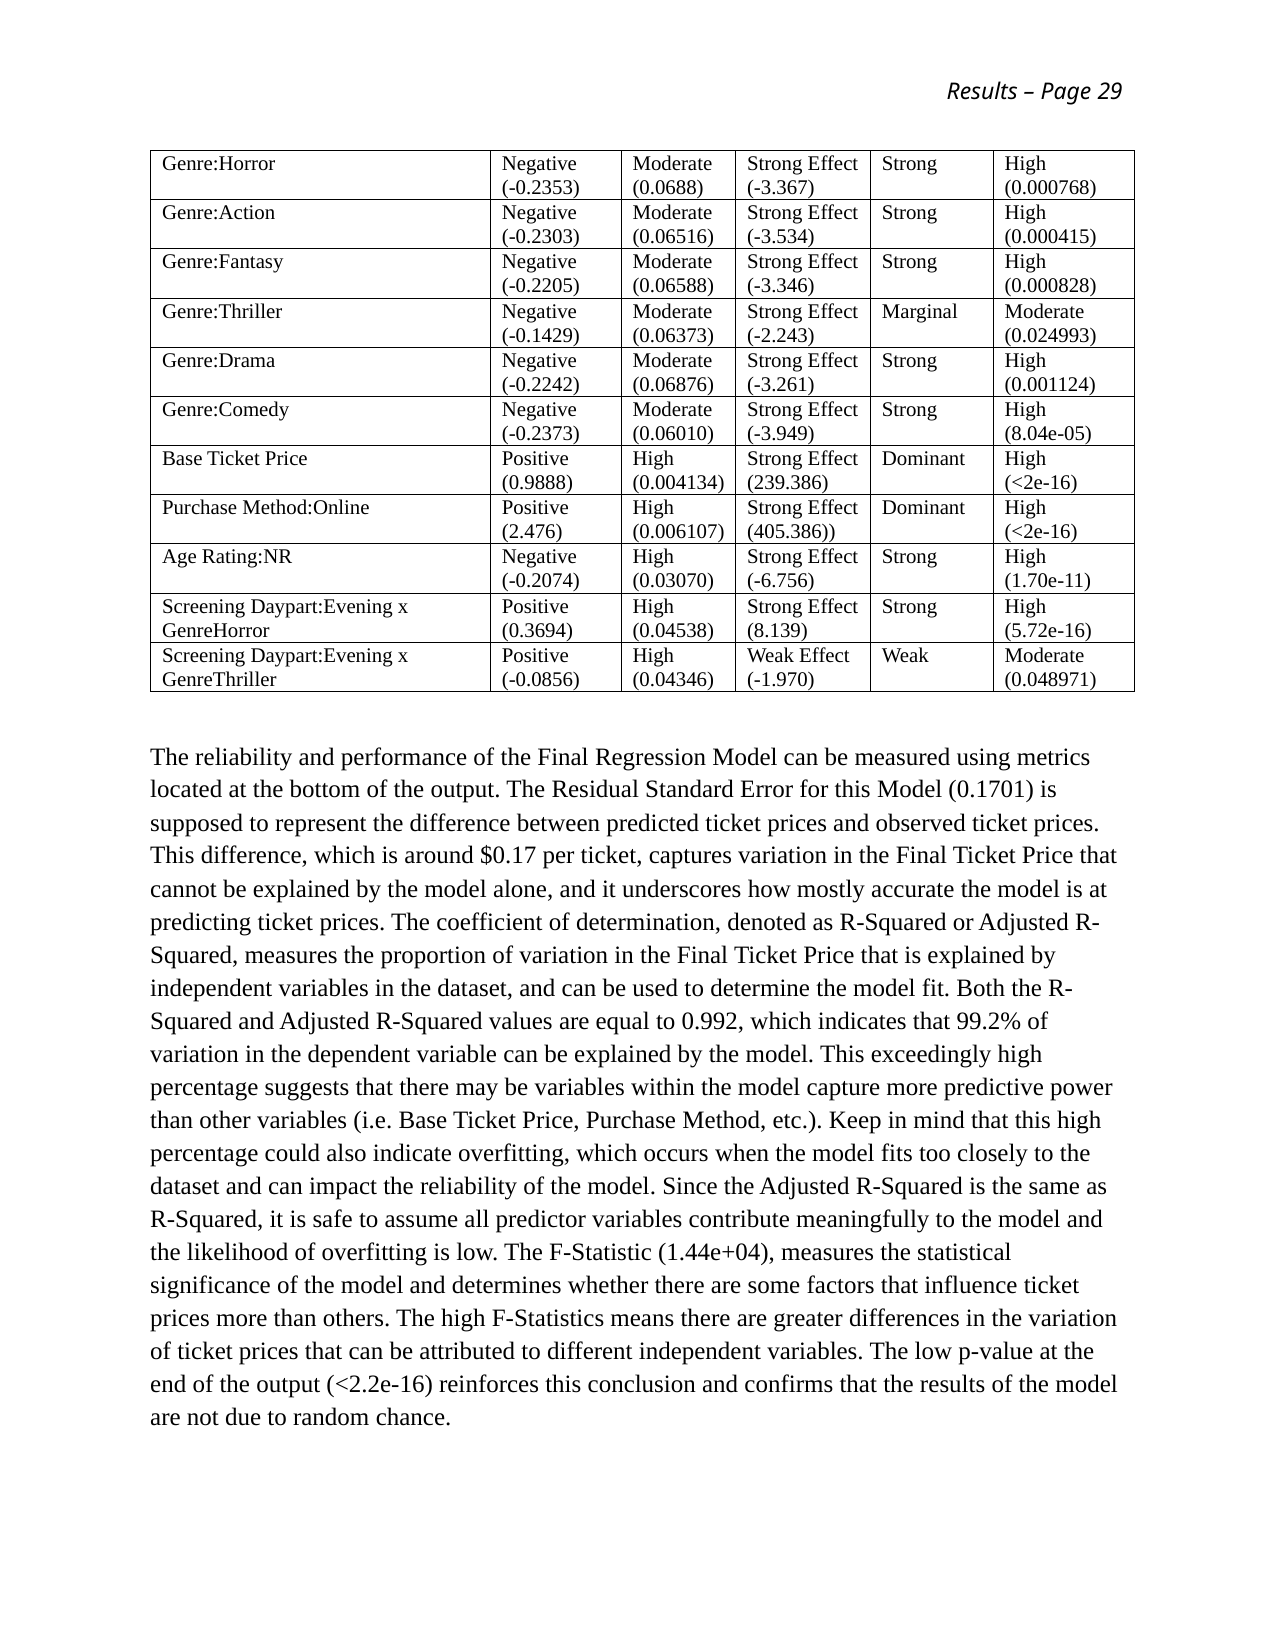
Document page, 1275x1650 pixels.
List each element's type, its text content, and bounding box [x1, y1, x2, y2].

table_cell High (8.04e-05) [994, 397, 1134, 445]
table_cell Moderate (0.048971) [994, 643, 1134, 691]
table_cell Positive (0.3694) [491, 594, 621, 642]
table_cell Moderate (0.024993) [994, 299, 1134, 347]
table_cell Moderate (0.06373) [622, 299, 735, 347]
table_cell High (0.006107) [622, 495, 735, 543]
table_cell Strong Effect (-3.346) [736, 249, 870, 297]
table_cell Strong Effect (-3.367) [736, 151, 870, 199]
table_cell Moderate (0.06010) [622, 397, 735, 445]
table_cell Strong [871, 397, 993, 445]
table_cell High (5.72e-16) [994, 594, 1134, 642]
table_cell Strong Effect (-3.949) [736, 397, 870, 445]
table_cell Dominant [871, 495, 993, 543]
table_cell Weak [871, 643, 993, 691]
table_cell Moderate (0.06516) [622, 200, 735, 248]
table_cell Strong Effect (8.139) [736, 594, 870, 642]
table_cell High (1.70e-11) [994, 544, 1134, 592]
table_cell Moderate (0.06588) [622, 249, 735, 297]
table_cell High (0.000415) [994, 200, 1134, 248]
table_cell Genre:Horror [151, 151, 490, 199]
table_cell Strong Effect (-2.243) [736, 299, 870, 347]
table_cell Strong Effect (405.386)) [736, 495, 870, 543]
table_cell Negative (-0.2074) [491, 544, 621, 592]
table_cell Strong [871, 200, 993, 248]
table_cell Screening Daypart:Evening x GenreHorror [151, 594, 490, 642]
table_cell Negative (-0.2205) [491, 249, 621, 297]
table_cell Strong Effect (-6.756) [736, 544, 870, 592]
table_cell High (0.001124) [994, 348, 1134, 396]
table_cell Genre:Action [151, 200, 490, 248]
table_cell Genre:Thriller [151, 299, 490, 347]
table_cell Moderate (0.0688) [622, 151, 735, 199]
table_cell Positive (-0.0856) [491, 643, 621, 691]
table_cell Negative (-0.2353) [491, 151, 621, 199]
table_cell Strong [871, 151, 993, 199]
table_cell High (0.004134) [622, 446, 735, 494]
table_cell Strong [871, 348, 993, 396]
table_cell Negative (-0.2242) [491, 348, 621, 396]
table_cell High (0.04538) [622, 594, 735, 642]
table_cell High (0.04346) [622, 643, 735, 691]
table_cell Weak Effect (-1.970) [736, 643, 870, 691]
table_cell Moderate (0.06876) [622, 348, 735, 396]
table_cell Strong Effect (-3.534) [736, 200, 870, 248]
table_cell Strong [871, 249, 993, 297]
table_cell Strong [871, 544, 993, 592]
table_cell Screening Daypart:Evening x GenreThriller [151, 643, 490, 691]
table_cell Strong Effect (239.386) [736, 446, 870, 494]
table_cell Genre:Comedy [151, 397, 490, 445]
table_cell Negative (-0.1429) [491, 299, 621, 347]
table_cell Genre:Fantasy [151, 249, 490, 297]
table_cell Strong Effect (-3.261) [736, 348, 870, 396]
table_cell High (0.000768) [994, 151, 1134, 199]
table_cell Strong [871, 594, 993, 642]
table_cell Marginal [871, 299, 993, 347]
table_cell High (<2e-16) [994, 446, 1134, 494]
table_cell Base Ticket Price [151, 446, 490, 494]
table_cell Genre:Drama [151, 348, 490, 396]
table_cell High (<2e-16) [994, 495, 1134, 543]
table_cell Age Rating:NR [151, 544, 490, 592]
text The reliability and performance of the Final Regression Model can be measured using metrics located at the bottom of the output. The Residual Standard Error for this Model (0.1701) is supposed to represent the difference between predicted ticket prices and observed ticket prices. This difference, which is around $0.17 per ticket, captures variation in the Final Ticket Price that cannot be explained by the model alone, and it underscores how mostly accurate the model is at predicting ticket prices. The coefficient of determination, denoted as R-Squared or Adjusted R-Squared, measures the proportion of variation in the Final Ticket Price that is explained by independent variables in the dataset, and can be used to determine the model fit. Both the R-Squared and Adjusted R-Squared values are equal to 0.992, which indicates that 99.2% of variation in the dependent variable can be explained by the model. This exceedingly high percentage suggests that there may be variables within the model capture more predictive power than other variables (i.e. Base Ticket Price, Purchase Method, etc.). Keep in mind that this high percentage could also indicate overfitting, which occurs when the model fits too closely to the dataset and can impact the reliability of the model. Since the Adjusted R-Squared is the same as R-Squared, it is safe to assume all predictor variables contribute meaningfully to the model and the likelihood of overfitting is low. The F-Statistic (1.44e+04), measures the statistical significance of the model and determines whether there are some factors that influence ticket prices more than others. The high F-Statistics means there are greater differences in the variation of ticket prices that can be attributed to different independent variables. The low p-value at the end of the output (<2.2e-16) reinforces this conclusion and confirms that the results of the model are not due to random chance. [150, 742, 1125, 1431]
table_cell High (0.03070) [622, 544, 735, 592]
table_cell High (0.000828) [994, 249, 1134, 297]
table_cell Positive (0.9888) [491, 446, 621, 494]
table_cell Dominant [871, 446, 993, 494]
table_cell Negative (-0.2373) [491, 397, 621, 445]
table_cell Negative (-0.2303) [491, 200, 621, 248]
table_cell Positive (2.476) [491, 495, 621, 543]
table_cell Purchase Method:Online [151, 495, 490, 543]
